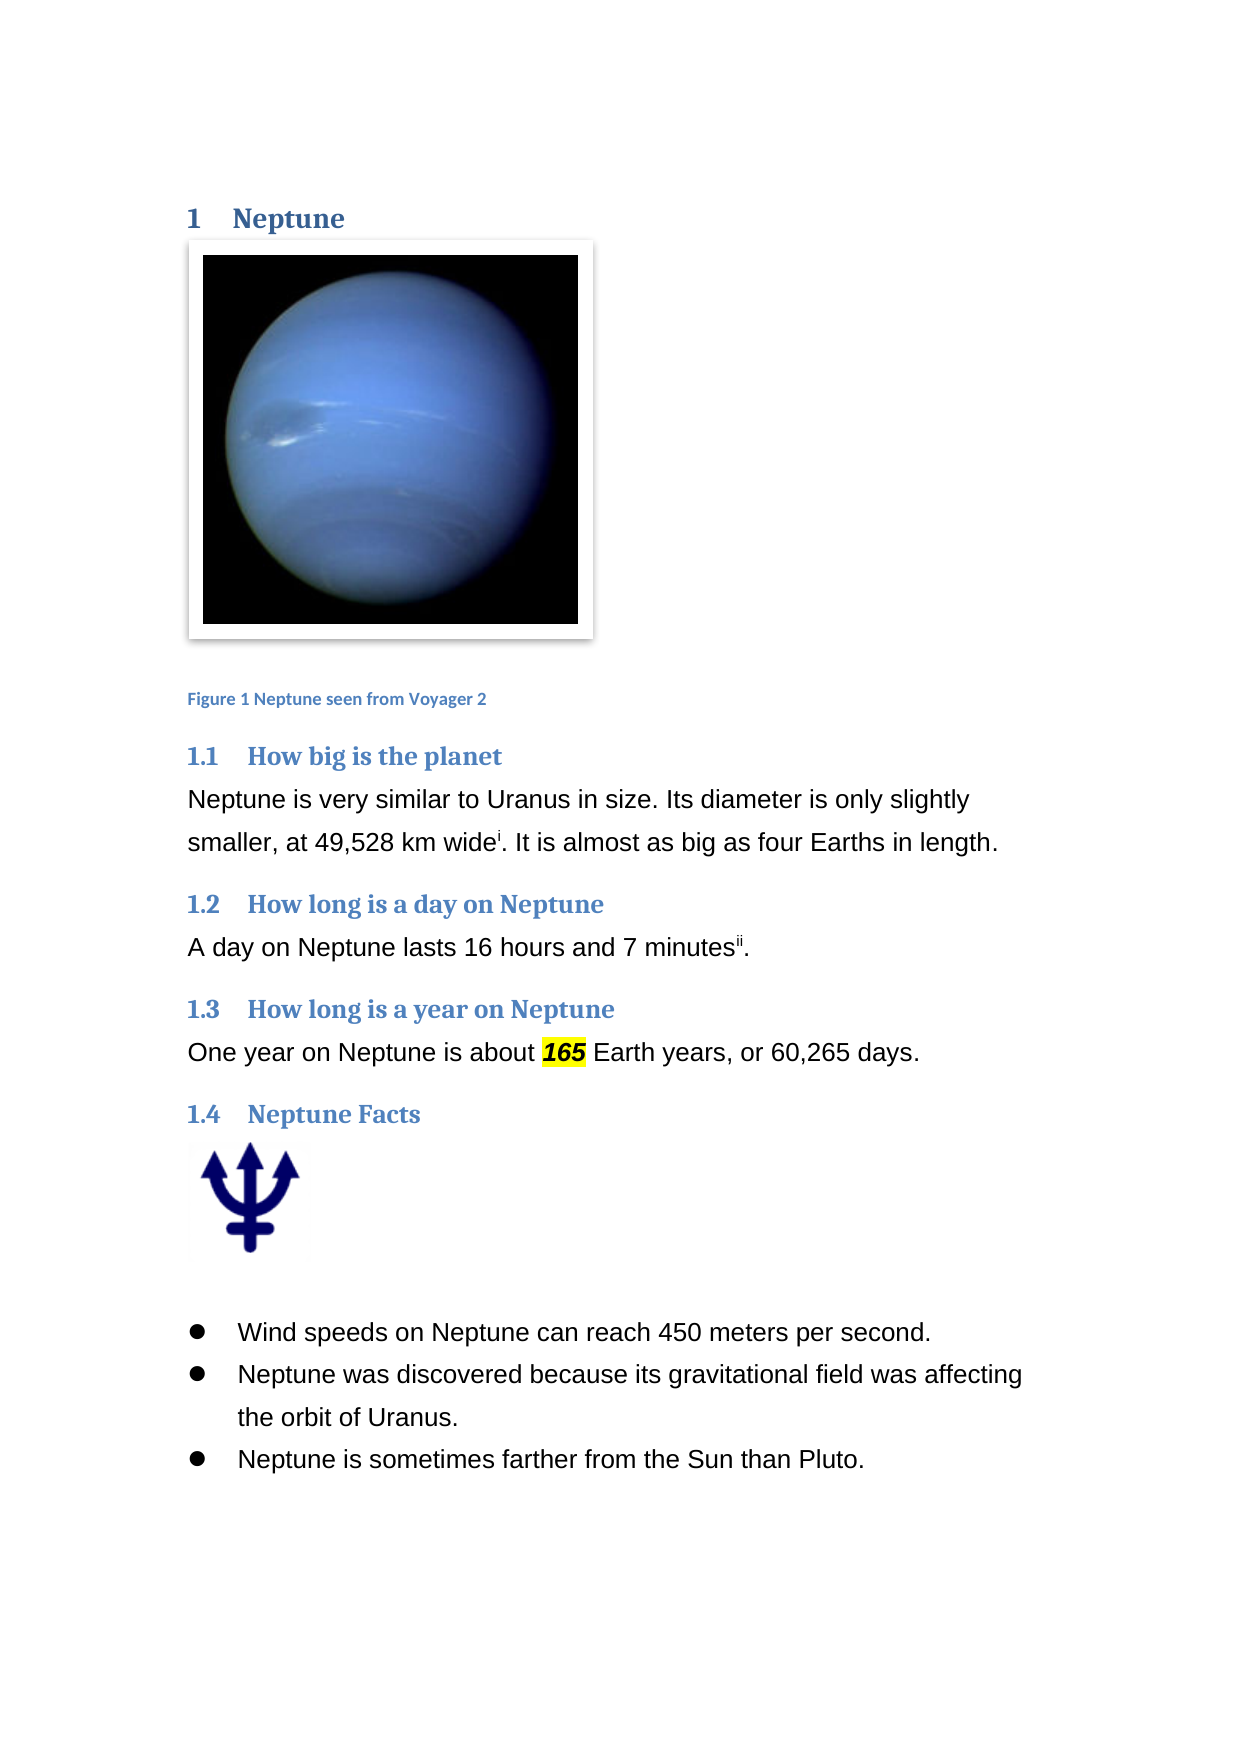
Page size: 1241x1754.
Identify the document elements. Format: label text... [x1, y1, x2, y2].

text Neptune is very similar to Uranus in size. Its diameter is only slightly smaller, at 49,528 km wide. It is almost as big as four Earths in length. [187, 780, 1053, 861]
subtitle Neptune [187, 200, 1053, 237]
subtitle How long is a year on Neptune [187, 991, 1053, 1029]
subtitle How big is the planet [187, 738, 1053, 776]
text A day on Neptune lasts 16 hours and 7 minutes. [187, 928, 1053, 966]
picture [203, 255, 578, 624]
text One year on Neptune is about 165 Earth years, or 60,265 days. [187, 1033, 1053, 1071]
picture [187, 1138, 313, 1264]
list Neptune is sometimes farther from the Sun than Pluto. [187, 1440, 1053, 1478]
list Wind speeds on Neptune can reach 450 meters per second. [187, 1313, 1053, 1351]
list Neptune was discovered because its gravitational field was affecting the orbit of Uranus. [187, 1355, 1053, 1436]
subtitle Neptune Facts [187, 1096, 1053, 1134]
subtitle How long is a day on Neptune [187, 886, 1053, 924]
